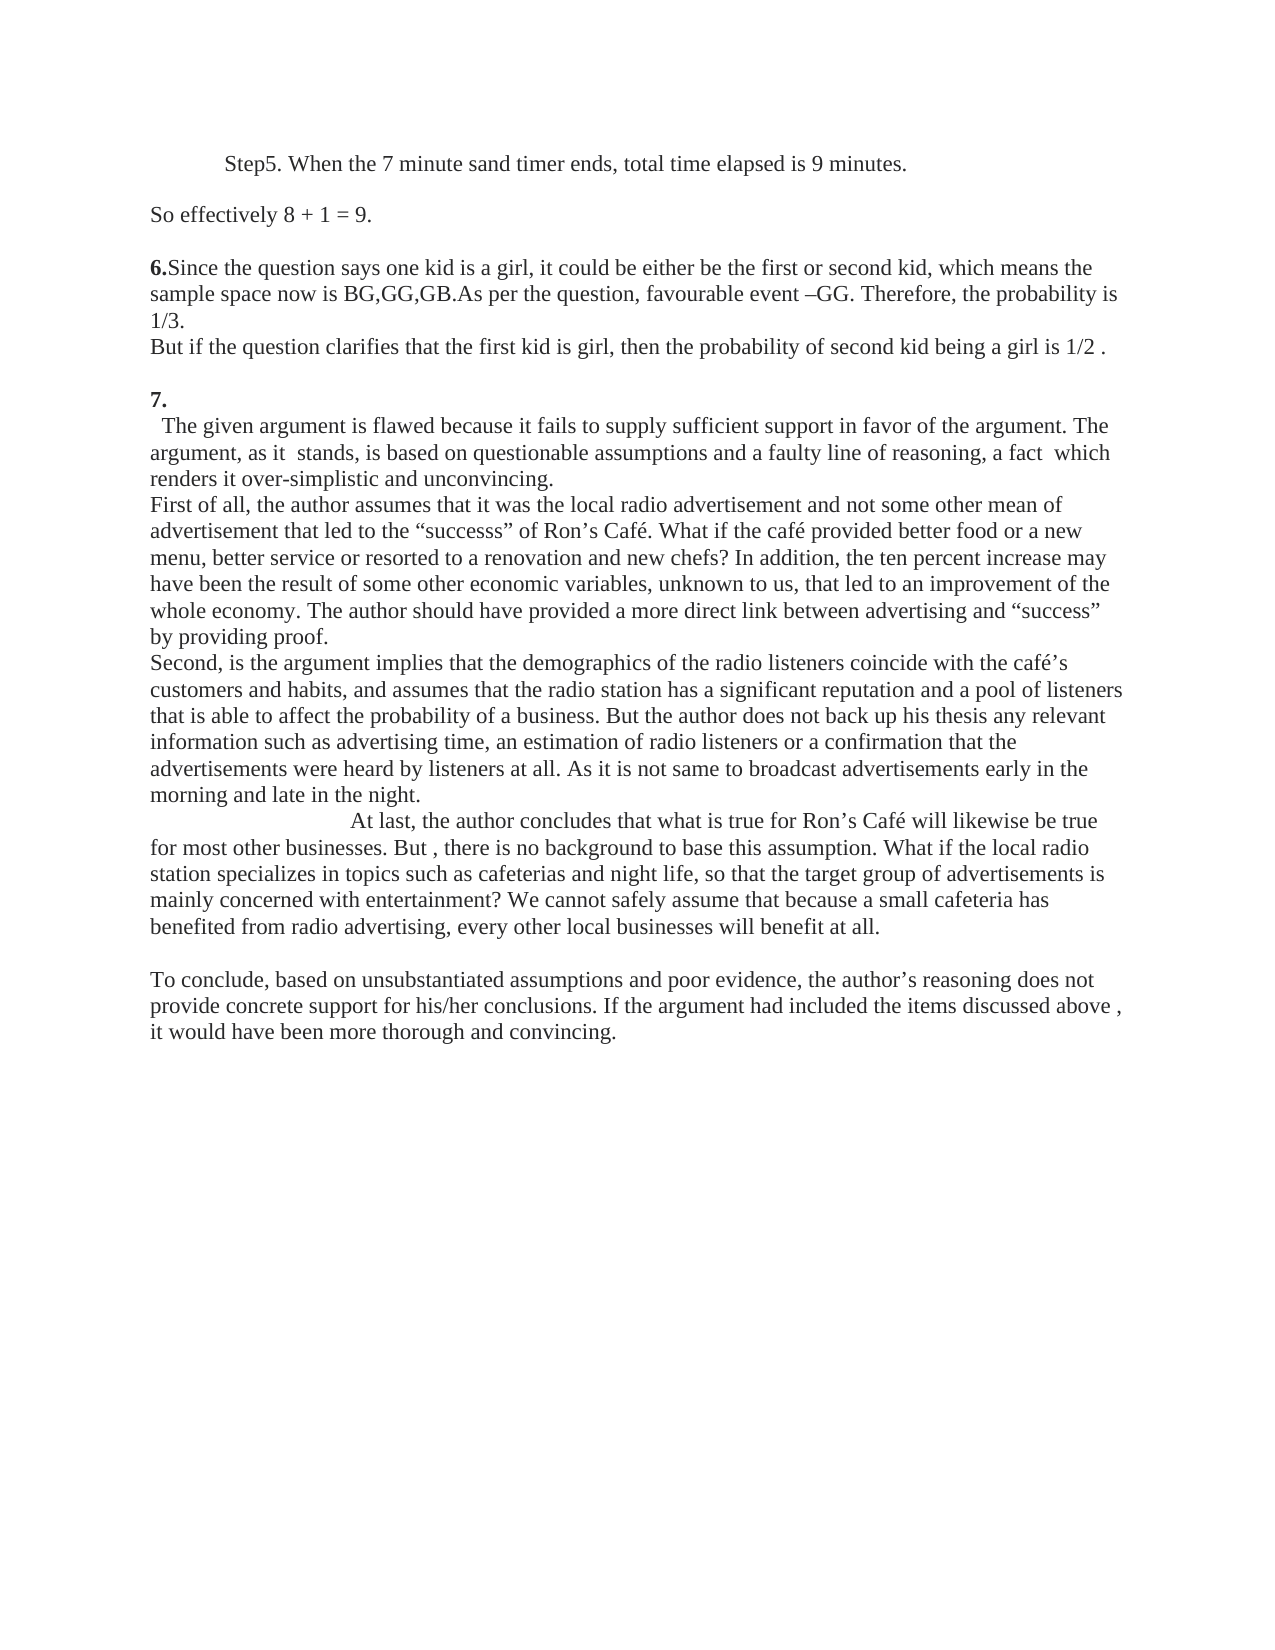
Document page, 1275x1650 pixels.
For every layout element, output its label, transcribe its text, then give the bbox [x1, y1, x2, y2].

text So effectively 8 + 1 = 9. [150, 201, 1125, 228]
text Step5. When the 7 minute sand timer ends, total time elapsed is 9 minutes. [150, 150, 1125, 176]
text The given argument is flawed because it fails to supply sufficient support in favor of the argument. The argument, as it stands, is based on questionable assumptions and a faulty line of reasoning, a fact which renders it over-simplistic and unconvincing. [150, 412, 1125, 491]
text First of all, the author assumes that it was the local radio advertisement and not some other mean of advertisement that led to the “successs” of Ron’s Café. What if the café provided better food or a new menu, better service or resorted to a renovation and new chefs? In addition, the ten percent increase may have been the result of some other economic variables, unknown to us, that led to an improvement of the whole economy. The author should have provided a more direct link between advertising and “success” by providing proof. [150, 491, 1125, 649]
text To conclude, based on unsubstantiated assumptions and poor evidence, the author’s reasoning does not provide concrete support for his/her conclusions. If the argument had included the items discussed above , it would have been more thorough and convincing. [150, 966, 1125, 1045]
text But if the question clarifies that the first kid is girl, then the probability of second kid being a girl is 1/2 . [150, 333, 1125, 359]
text At last, the author concludes that what is true for Ron’s Café will likewise be true for most other businesses. But , there is no background to base this assumption. What if the local radio station specializes in topics such as cafeterias and night life, so that the target group of advertisements is mainly concerned with entertainment? We cannot safely assume that because a small cafeteria has benefited from radio advertising, every other local businesses will benefit at all. [150, 807, 1125, 939]
text 7. [150, 386, 1125, 412]
text Second, is the argument implies that the demographics of the radio listeners coincide with the café’s customers and habits, and assumes that the radio station has a significant reputation and a pool of listeners that is able to affect the probability of a business. But the author does not back up his thesis any relevant information such as advertising time, an estimation of radio listeners or a confirmation that the advertisements were heard by listeners at all. As it is not same to broadcast advertisements early in the morning and late in the night. [150, 649, 1125, 807]
text 6.Since the question says one kid is a girl, it could be either be the first or second kid, which means the sample space now is BG,GG,GB.As per the question, favourable event –GG. Therefore, the probability is 1/3. [150, 254, 1125, 333]
